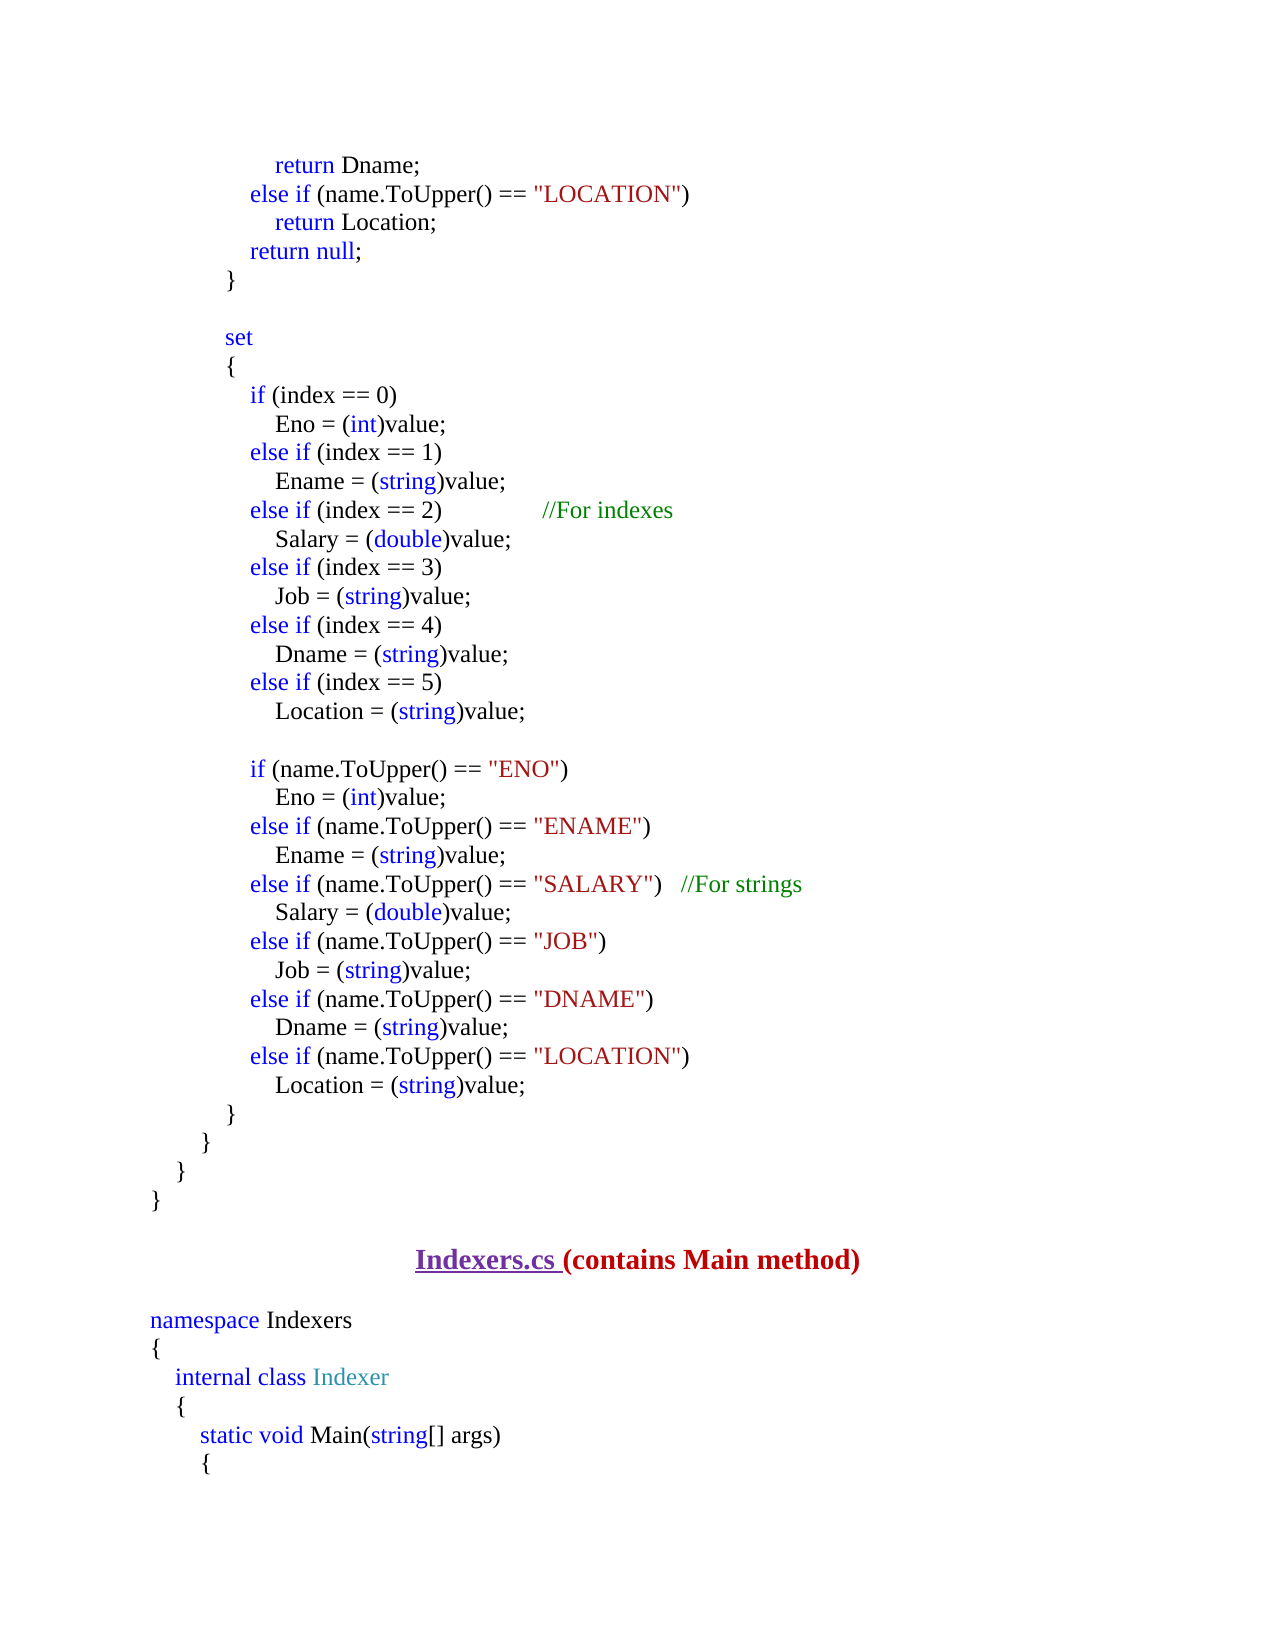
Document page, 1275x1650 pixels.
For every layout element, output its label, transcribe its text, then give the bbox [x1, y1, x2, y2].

text } [150, 265, 1125, 294]
text Salary = (double)value; [150, 524, 1125, 552]
text Location = (string)value; [150, 696, 1125, 725]
text } [150, 1127, 1125, 1156]
text } [150, 1156, 1125, 1185]
text Eno = (int)value; [150, 782, 1125, 811]
text static void Main(string[] args) [150, 1420, 1125, 1448]
text Ename = (string)value; [150, 840, 1125, 869]
text { [150, 1333, 1125, 1362]
text else if (name.ToUpper() == "ENAME") [150, 811, 1125, 840]
text else if (name.ToUpper() == "LOCATION") [150, 1041, 1125, 1070]
text Location = (string)value; [150, 1070, 1125, 1099]
text if (name.ToUpper() == "ENO") [150, 754, 1125, 782]
text else if (index == 5) [150, 667, 1125, 696]
text else if (name.ToUpper() == "JOB") [150, 926, 1125, 955]
text else if (index == 2) //For indexes [150, 495, 1125, 524]
text else if (name.ToUpper() == "LOCATION") [150, 179, 1125, 207]
text internal class Indexer [150, 1362, 1125, 1391]
text Job = (string)value; [150, 955, 1125, 984]
text else if (index == 1) [150, 437, 1125, 466]
text return Location; [150, 207, 1125, 236]
text else if (name.ToUpper() == "SALARY") //For strings [150, 869, 1125, 897]
text else if (index == 3) [150, 552, 1125, 581]
text { [150, 1448, 1125, 1477]
text Ename = (string)value; [150, 466, 1125, 495]
text Dname = (string)value; [150, 639, 1125, 667]
text { [150, 351, 1125, 380]
text } [150, 1185, 1125, 1214]
text else if (index == 4) [150, 610, 1125, 639]
text set [150, 322, 1125, 351]
text Eno = (int)value; [150, 409, 1125, 437]
text Salary = (double)value; [150, 897, 1125, 926]
text return null; [150, 236, 1125, 265]
text Indexers.cs (contains Main method) [150, 1242, 1125, 1276]
text } [150, 1099, 1125, 1127]
text if (index == 0) [150, 380, 1125, 409]
text { [150, 1391, 1125, 1420]
text return Dname; [150, 150, 1125, 179]
text namespace Indexers [150, 1305, 1125, 1333]
text else if (name.ToUpper() == "DNAME") [150, 984, 1125, 1012]
text Dname = (string)value; [150, 1012, 1125, 1041]
text Job = (string)value; [150, 581, 1125, 610]
